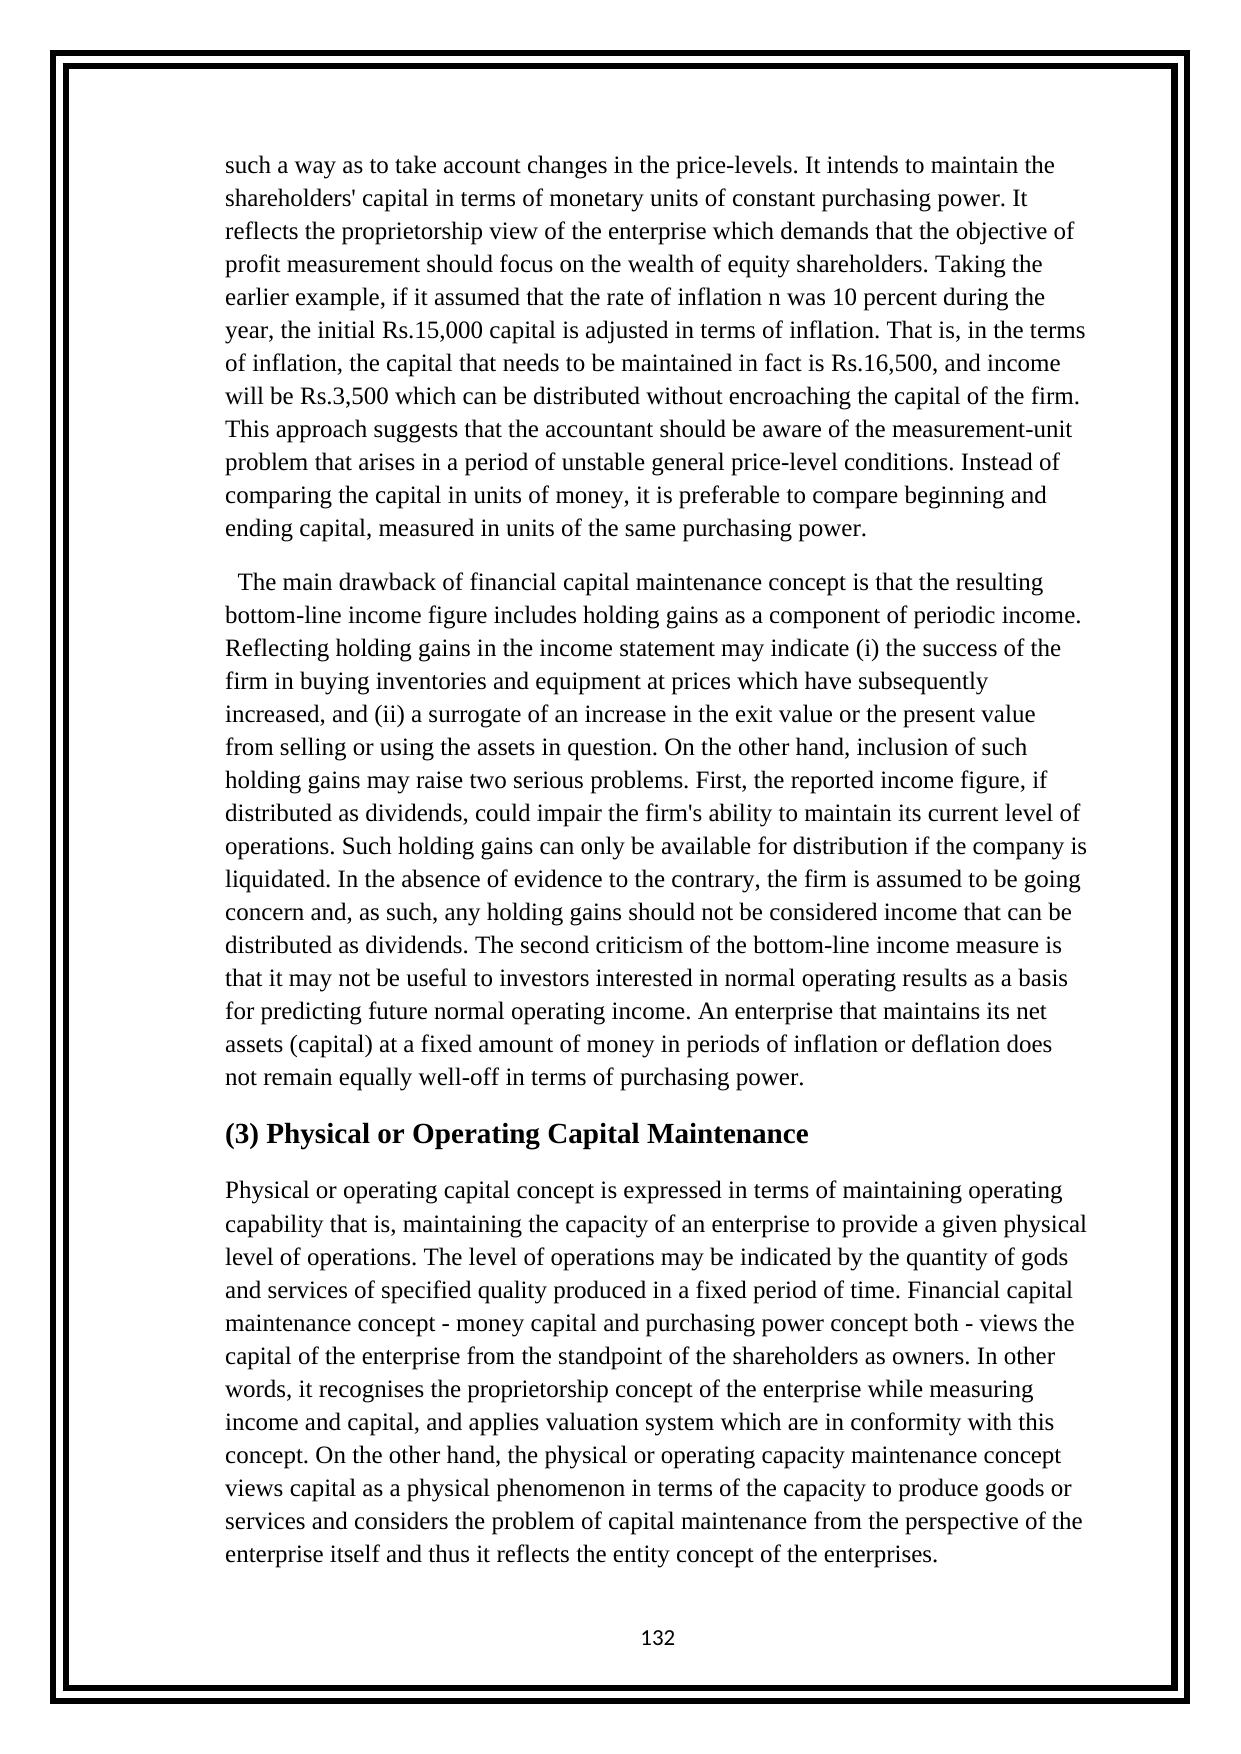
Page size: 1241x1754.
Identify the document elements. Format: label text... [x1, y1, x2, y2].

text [225, 150, 1090, 542]
text The main drawback of financial capital maintenance concept is that the resulting bottom-line income figure includes holding gains as a component of periodic income. Reflecting holding gains in the income statement may indicate (i) the success of the firm in buying inventories and equipment at prices which have subsequently increased, and (ii) a surrogate of an increase in the exit value or the present value from selling or using the assets in question. On the other hand, inclusion of such holding gains may raise two serious problems. First, the reported income figure, if distributed as dividends, could impair the firm's ability to maintain its current level of operations. Such holding gains can only be available for distribution if the company is liquidated. In the absence of evidence to the contrary, the firm is assumed to be going concern and, as such, any holding gains should not be considered income that can be distributed as dividends. The second criticism of the bottom-line income measure is that it may not be useful to investors interested in normal operating results as a basis for predicting future normal operating income. An enterprise that maintains its net assets (capital) at a fixed amount of money in periods of inflation or deflation does not remain equally well-off in terms of purchasing power. [225, 567, 1090, 1091]
text Physical or operating capital concept is expressed in terms of maintaining operating capability that is, maintaining the capacity of an enterprise to provide a given physical level of operations. The level of operations may be indicated by the quantity of gods and services of specified quality produced in a fixed period of time. Financial capital maintenance concept - money capital and purchasing power concept both - views the capital of the enterprise from the standpoint of the shareholders as owners. In other words, it recognises the proprietorship concept of the enterprise while measuring income and capital, and applies valuation system which are in conformity with this concept. On the other hand, the physical or operating capacity maintenance concept views capital as a physical phenomenon in terms of the capacity to produce goods or services and considers the problem of capital maintenance from the perspective of the enterprise itself and thus it reflects the entity concept of the enterprises. [225, 1176, 1090, 1568]
text (3) Physical or Operating Capital Maintenance [225, 1116, 1090, 1150]
